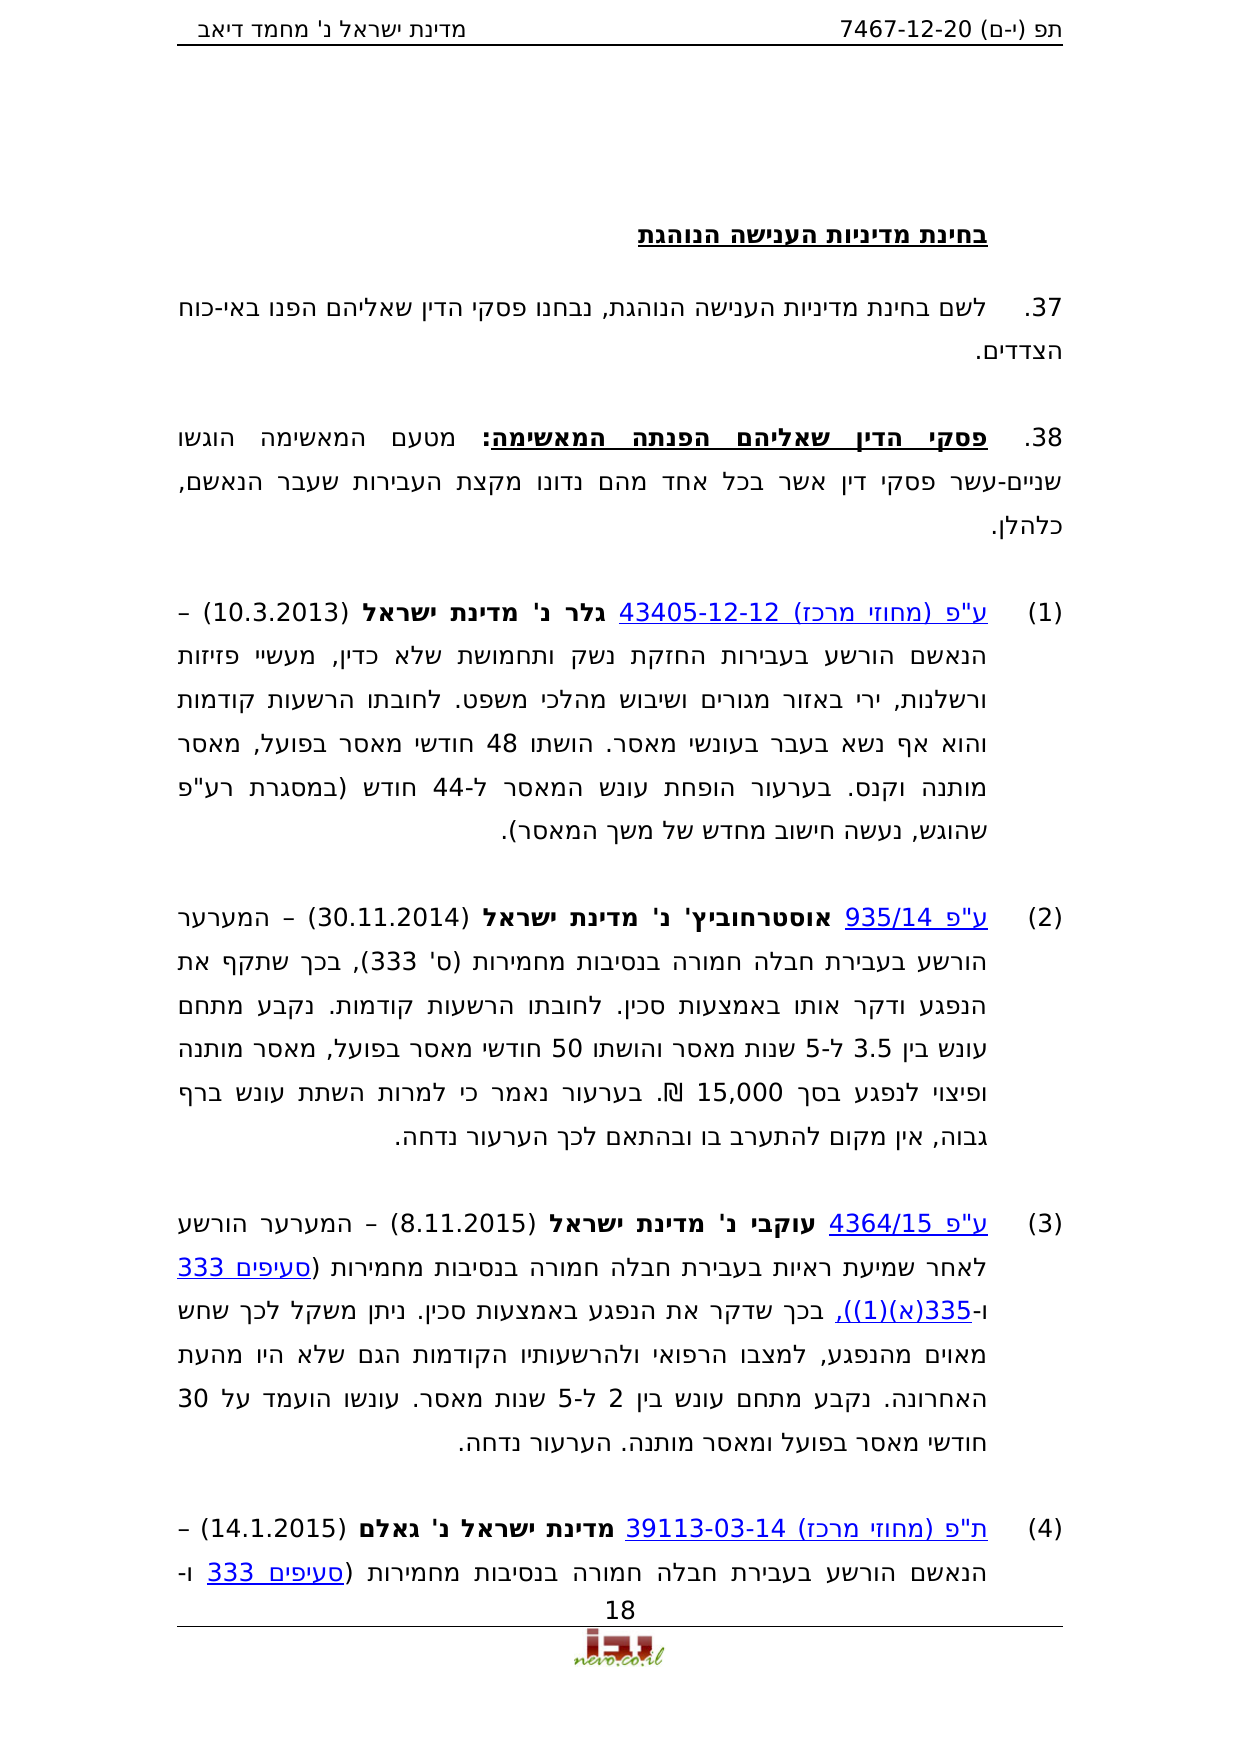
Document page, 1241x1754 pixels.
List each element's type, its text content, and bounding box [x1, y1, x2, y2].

text (2) ע"פ 935/14 אוסטרחוביץ' נ' מדינת ישראל (30.11.2014) – המערער הורשע בעבירת חבלה חמורה בנסיבות מחמירות (ס' 333), בכך שתקף את הנפגע ודקר אותו באמצעות סכין. לחובתו הרשעות קודמות. נקבע מתחם עונש בין 3.5 ל-5 שנות מאסר והושתו 50 חודשי מאסר בפועל, מאסר מותנה ופיצוי לנפגע בסך 15,000 ₪. בערעור נאמר כי למרות השתת עונש ברף גבוה, אין מקום להתערב בו ובהתאם לכך הערעור נדחה. [177, 903, 1063, 1151]
text (1) ע"פ (מחוזי מרכז) 43405-12-12 גלר נ' מדינת ישראל (10.3.2013) – הנאשם הורשע בעבירות החזקת נשק ותחמושת שלא כדין, מעשיי פזיזות ורשלנות, ירי באזור מגורים ושיבוש מהלכי משפט. לחובתו הרשעות קודמות והוא אף נשא בעבר בעונשי מאסר. הושתו 48 חודשי מאסר בפועל, מאסר מותנה וקנס. בערעור הופחת עונש המאסר ל-44 חודש (במסגרת רע"פ שהוגש, נעשה חישוב מחדש של משך המאסר). [177, 598, 1063, 846]
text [177, 1515, 1063, 1588]
text (3) ע"פ 4364/15 עוקבי נ' מדינת ישראל (8.11.2015) – המערער הורשע לאחר שמיעת ראיות בעבירת חבלה חמורה בנסיבות מחמירות (סעיפים 333 ו-335(א)(1)), בכך שדקר את הנפגע באמצעות סכין. ניתן משקל לכך שחש מאוים מהנפגע, למצבו הרפואי ולהרשעותיו הקודמות הגם שלא היו מהעת האחרונה. נקבע מתחם עונש בין 2 ל-5 שנות מאסר. עונשו הועמד על 30 חודשי מאסר בפועל ומאסר מותנה. הערעור נדחה. [177, 1209, 1063, 1457]
picture [574, 1628, 666, 1667]
text 37. לשם בחינת מדיניות הענישה הנוהגת, נבחנו פסקי הדין שאליהם הפנו באי-כוח הצדדים. [177, 293, 1063, 366]
text 38. פסקי הדין שאליהם הפנתה המאשימה: מטעם המאשימה הוגשו שניים-עשר פסקי דין אשר בכל אחד מהם נדונו מקצת העבירות שעבר הנאשם, כלהלן. [177, 423, 1063, 540]
text בחינת מדיניות הענישה הנוהגת [177, 220, 1063, 249]
